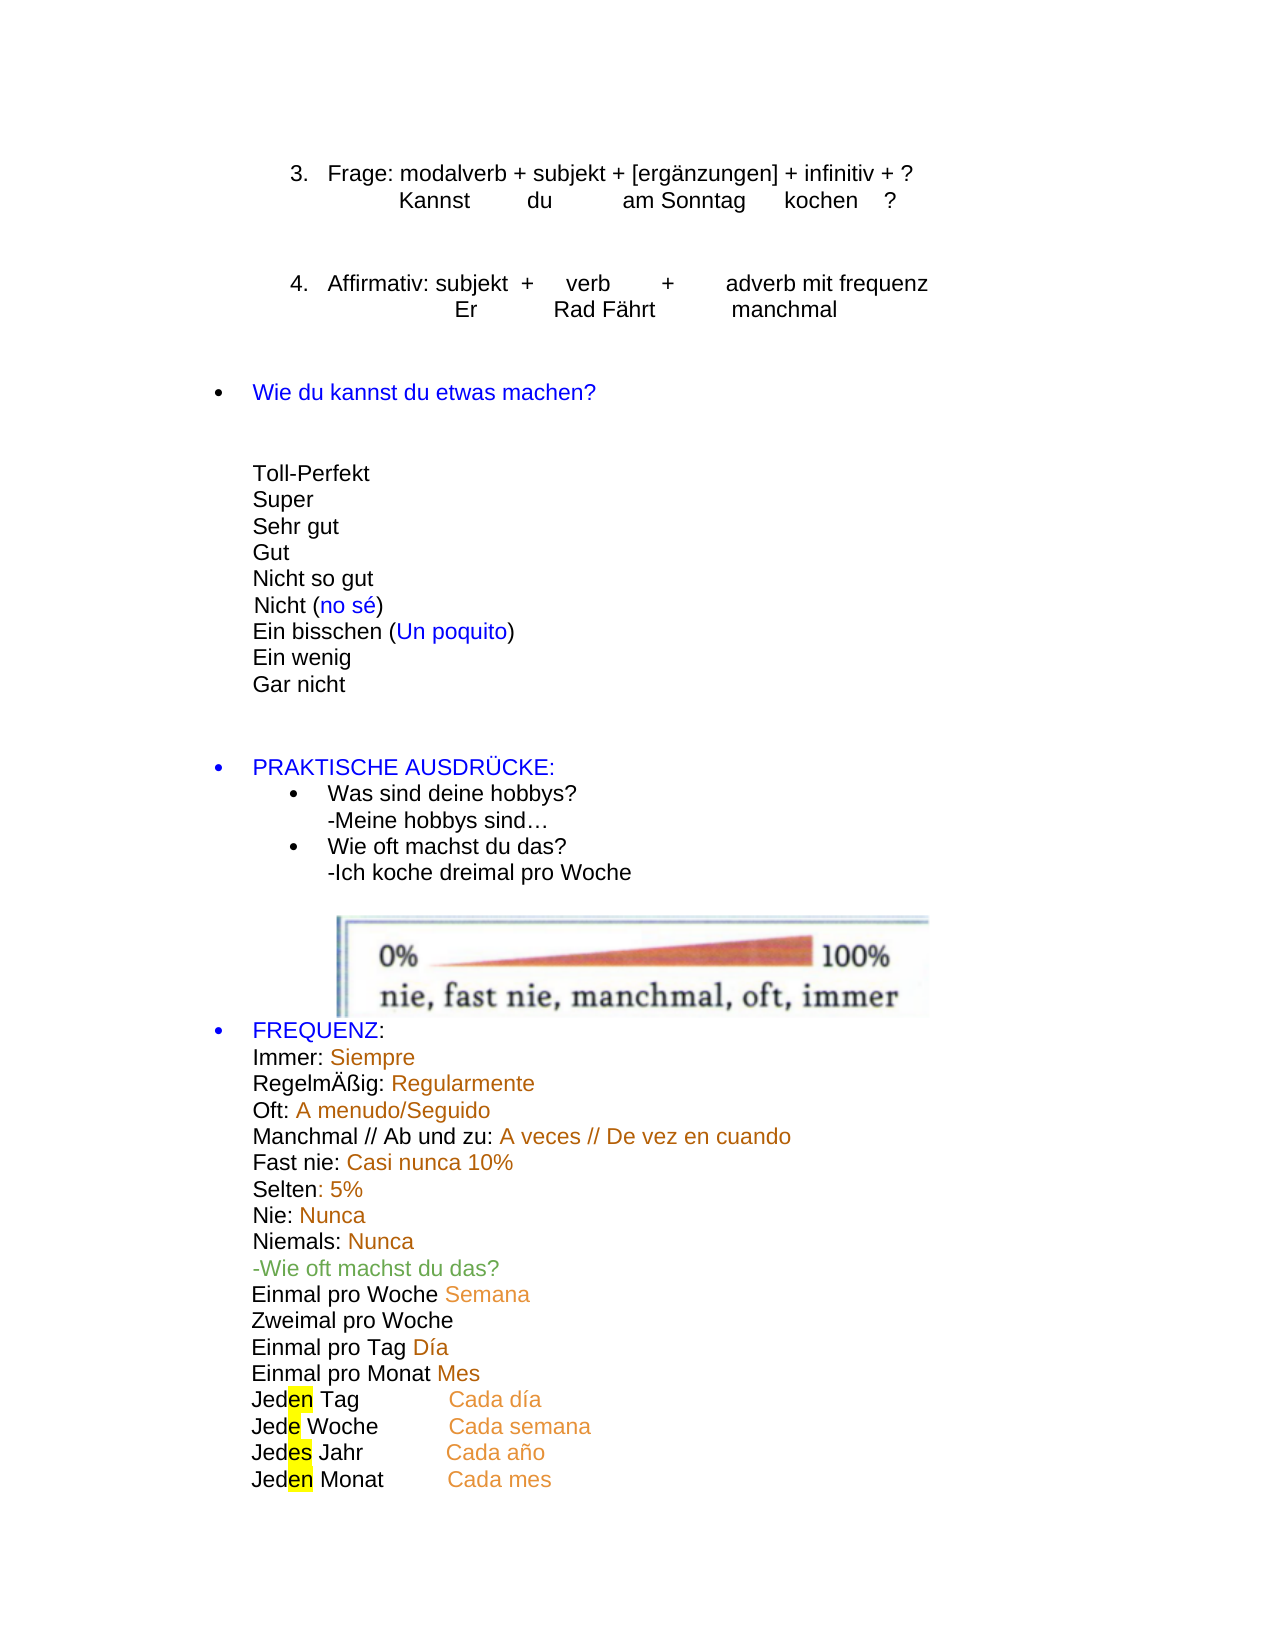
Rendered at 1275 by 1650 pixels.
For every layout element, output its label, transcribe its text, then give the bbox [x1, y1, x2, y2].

text -Wie oft machst du das? [177, 1255, 1098, 1281]
list Was sind deine hobbys? [290, 780, 1098, 807]
list Affirmativ: subjekt + verb + adverb mit frequenz [290, 270, 1098, 296]
text Jedes Jahr Cada año [177, 1439, 288, 1466]
text Nicht so gut [252, 565, 1098, 592]
text Kannst du am Sonntag kochen ? [177, 187, 1098, 213]
text Einmal pro Woche Semana [177, 1281, 1098, 1307]
list Wie du kannst du etwas machen? [215, 379, 1098, 460]
text Jede Woche Cada semana [177, 1413, 288, 1439]
text Jeden Tag Cada día [177, 1386, 288, 1413]
text RegelmÄßig: Regularmente [252, 1070, 1098, 1097]
text Jede Woche Cada semana [301, 1413, 1098, 1439]
text Jeden Monat Cada mes [313, 1466, 1098, 1492]
text Jedes Jahr Cada año [312, 1439, 1098, 1466]
text Zweimal pro Woche [177, 1307, 1098, 1334]
text Niemals: Nunca [252, 1228, 1098, 1255]
list Frage: modalverb + subjekt + [ergänzungen] + infinitiv + ? [290, 160, 1098, 187]
text Gar nicht [252, 671, 1098, 697]
text Manchmal // Ab und zu: A veces // De vez en cuando [252, 1123, 1098, 1149]
text Einmal pro Tag Día [177, 1334, 1098, 1360]
text Nicht (no sé) [177, 592, 1098, 618]
text -Ich koche dreimal pro Woche [327, 859, 1098, 886]
text Immer: Siempre [252, 1044, 1098, 1070]
text Selten: 5% [252, 1176, 1098, 1202]
text Oft: A menudo/Seguido [252, 1097, 1098, 1123]
list Wie oft machst du das? [290, 833, 1098, 859]
text Gut [252, 539, 1098, 565]
text Jeden Monat Cada mes [177, 1466, 288, 1492]
text Toll-Perfekt [252, 460, 1098, 486]
text Fast nie: Casi nunca 10% [252, 1149, 1098, 1176]
list PRAKTISCHE AUSDRÜCKE: [215, 754, 1098, 780]
text -Meine hobbys sind… [327, 807, 1098, 833]
text Super [252, 486, 1098, 513]
text Ein bisschen (Un poquito) [252, 618, 1098, 644]
text Nie: Nunca [252, 1202, 1098, 1228]
text Jeden Tag Cada día [313, 1386, 1098, 1413]
text Sehr gut [252, 513, 1098, 539]
text Er Rad Fährt manchmal [327, 296, 1098, 322]
text Einmal pro Monat Mes [177, 1360, 1098, 1386]
list FREQUENZ: [215, 1017, 1098, 1044]
text Ein wenig [252, 644, 1098, 671]
picture [334, 914, 941, 1018]
